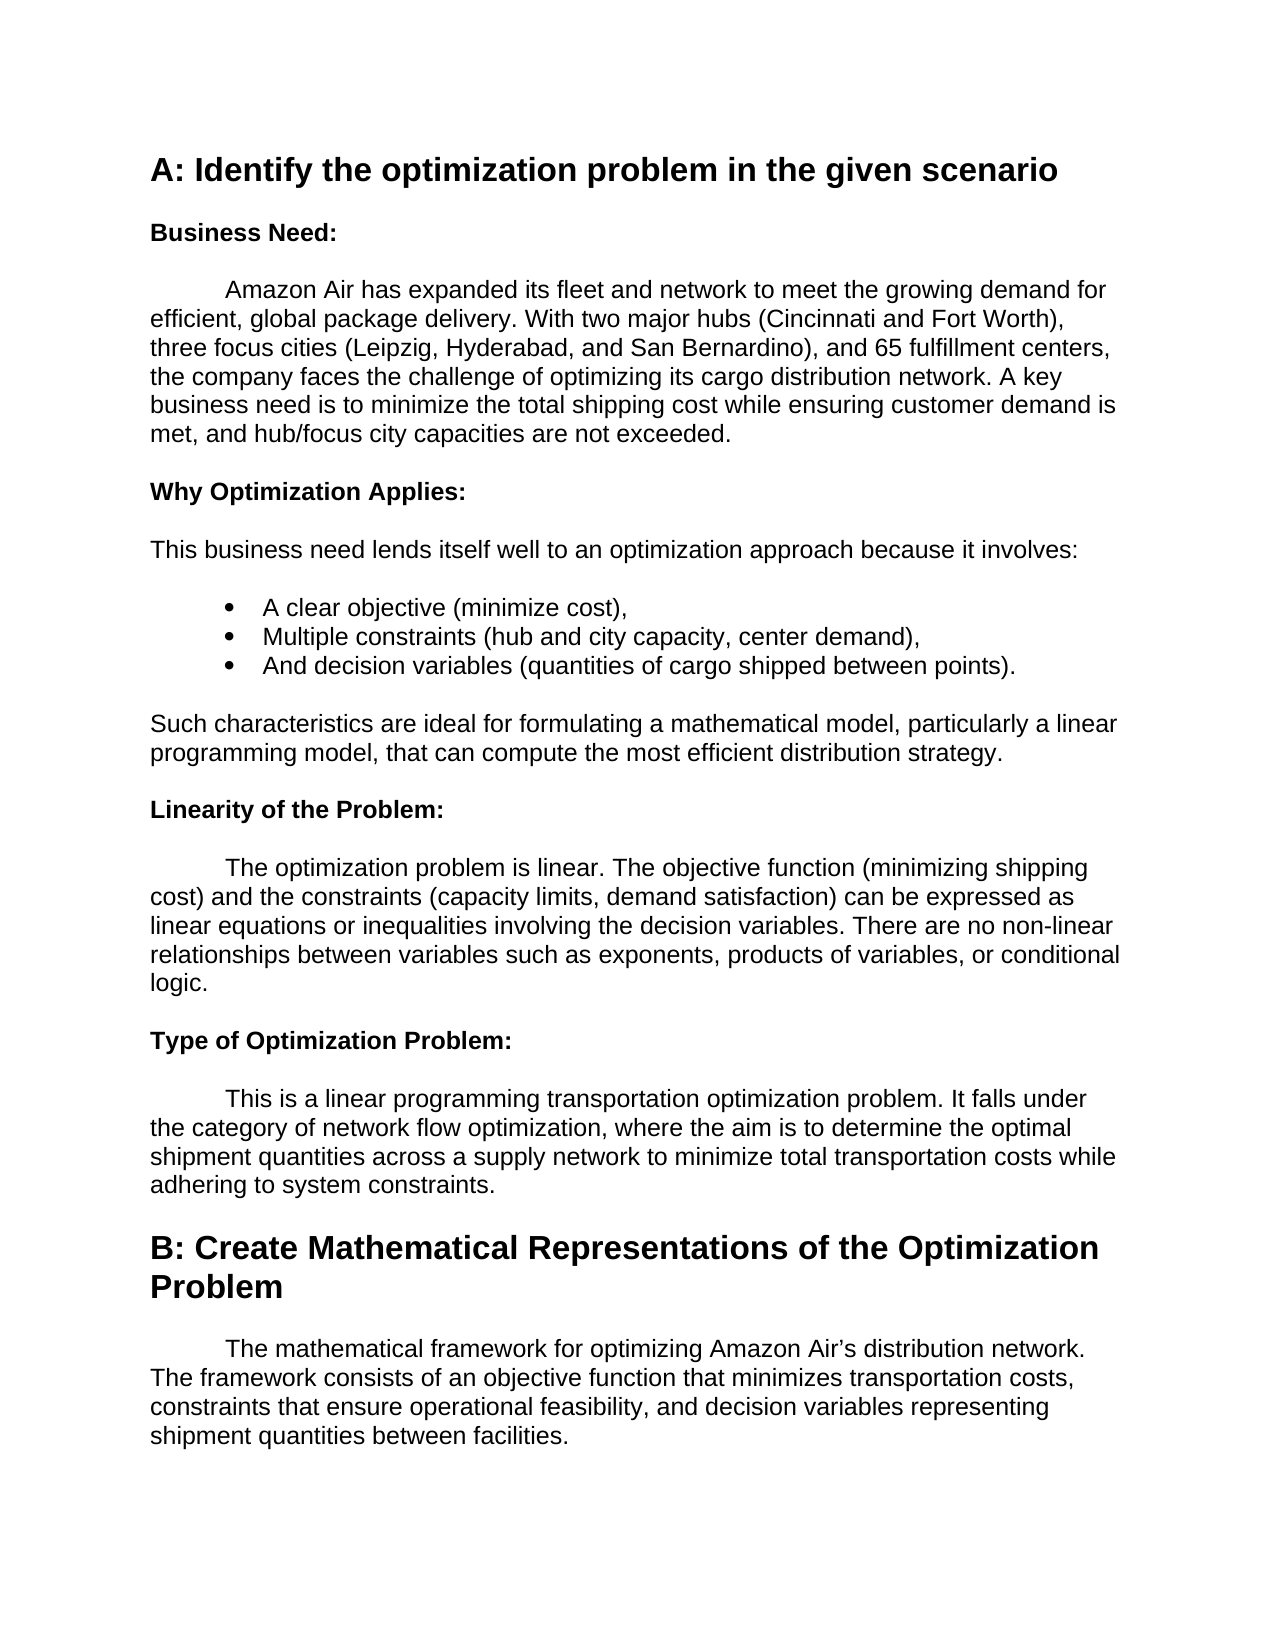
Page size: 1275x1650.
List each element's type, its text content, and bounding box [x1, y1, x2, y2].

text B: Create Mathematical Representations of the Optimization Problem [150, 1228, 1125, 1305]
text The optimization problem is linear. The objective function (minimizing shipping cost) and the constraints (capacity limits, demand satisfaction) can be expressed as linear equations or inequalities involving the decision variables. There are no non-linear relationships between variables such as exponents, products of variables, or conditional logic. [150, 853, 1125, 997]
text Linearity of the Problem: [150, 795, 1125, 824]
list And decision variables (quantities of cargo shipped between points). [225, 651, 1125, 679]
text Such characteristics are ideal for formulating a mathematical model, particularly a linear programming model, that can compute the most efficient distribution strategy. [150, 709, 1125, 766]
text Amazon Air has expanded its fleet and network to meet the growing demand for efficient, global package delivery. With two major hubs (Cincinnati and Fort Worth), three focus cities (Leipzig, Hyderabad, and San Bernardino), and 65 fulfillment centers, the company faces the challenge of optimizing its cargo distribution network. A key business need is to minimize the total shipping cost while ensuring customer demand is met, and hub/focus city capacities are not exceeded. [150, 276, 1125, 448]
text Type of Optimization Problem: [150, 1026, 1125, 1055]
text Why Optimization Applies: [150, 477, 1125, 506]
text This is a linear programming transportation optimization problem. It falls under the category of network flow optimization, where the aim is to determine the optimal shipment quantities across a supply network to minimize total transportation costs while adhering to system constraints. [150, 1084, 1125, 1199]
text This business need lends itself well to an optimization approach because it involves: [150, 535, 1125, 564]
text Business Need: [150, 218, 1125, 246]
text The mathematical framework for optimizing Amazon Air’s distribution network. The framework consists of an objective function that minimizes transportation costs, constraints that ensure operational feasibility, and decision variables representing shipment quantities between facilities. [150, 1334, 1125, 1449]
list Multiple constraints (hub and city capacity, center demand), [225, 622, 1125, 651]
list A clear objective (minimize cost), [225, 593, 1125, 622]
text A: Identify the optimization problem in the given scenario [150, 150, 1125, 188]
